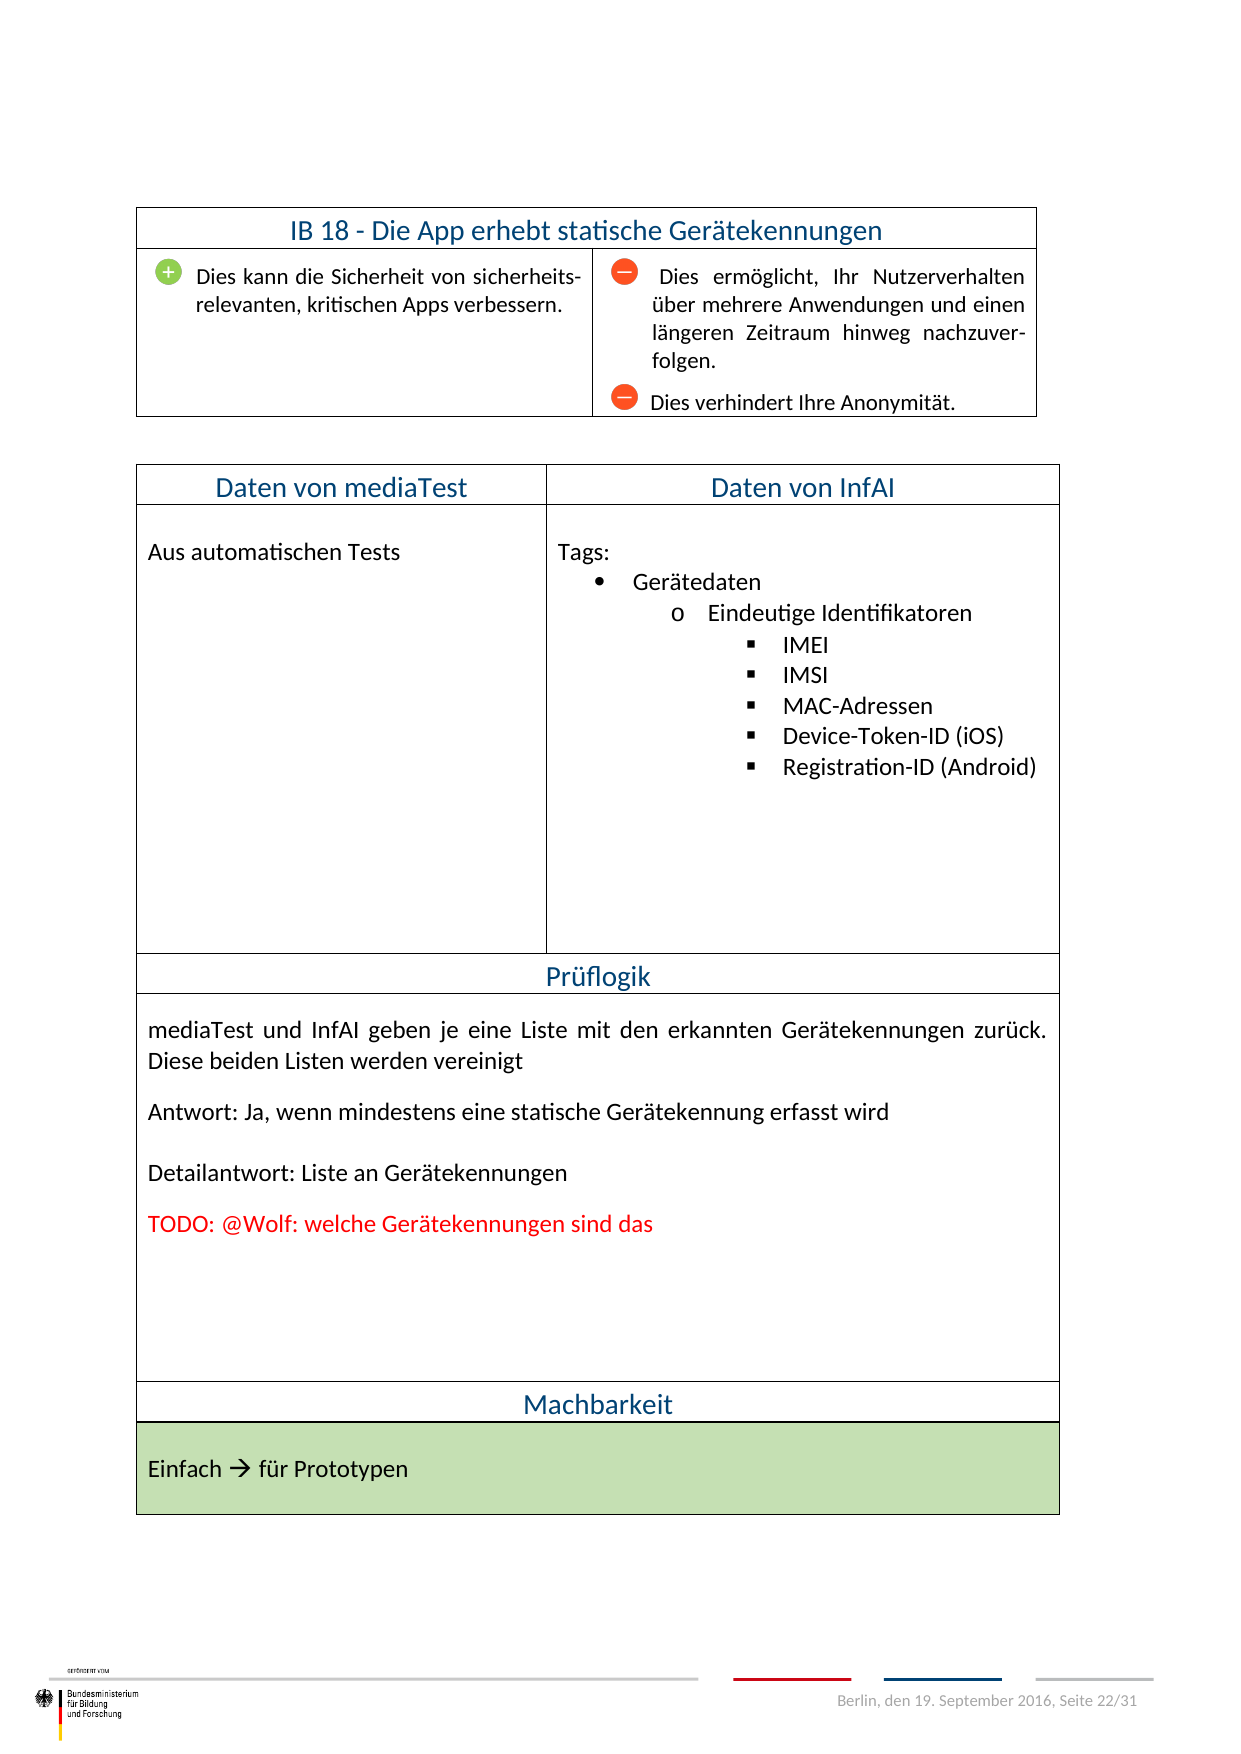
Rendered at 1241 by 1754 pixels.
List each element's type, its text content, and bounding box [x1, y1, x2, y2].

table_header IB 18 - Die App erhebt statische Gerätekennungen [137, 208, 1036, 248]
table_cell Prüflogik [137, 954, 1059, 993]
table_cell Dies kann die Sicherheit von sicherheitsrelevanten, kritischen Apps verbessern. [137, 249, 592, 416]
table_cell Aus automatischen Tests [137, 505, 546, 952]
table_cell Dies ermöglicht, Ihr Nutzerverhalten über mehrere Anwendungen und einen längeren Zeitraum hinweg nachzuverfolgen. Dies verhindert Ihre Anonymität. [593, 249, 1036, 416]
table_cell Einfach für Prototypen [137, 1423, 1059, 1514]
table_cell Machbarkeit [137, 1382, 1059, 1421]
table_cell mediaTest und InfAI geben je eine Liste mit den erkannten Gerätekennungen zurück. Diese beiden Listen werden vereinigt Antwort: Ja, wenn mindestens eine statische Gerätekennung erfasst wird Detailantwort: Liste an Gerätekennungen TODO: @Wolf: welche Gerätekennungen sind das [137, 994, 1059, 1381]
table_header Daten von InfAI [547, 465, 1059, 504]
picture [20, 1656, 162, 1754]
table_header Daten von mediaTest [137, 465, 546, 504]
table_cell Tags: Gerätedaten Eindeutige Identifikatoren IMEI IMSI MAC-Adressen Device-Token-ID (iOS) Registration-ID (Android) [547, 505, 1059, 952]
